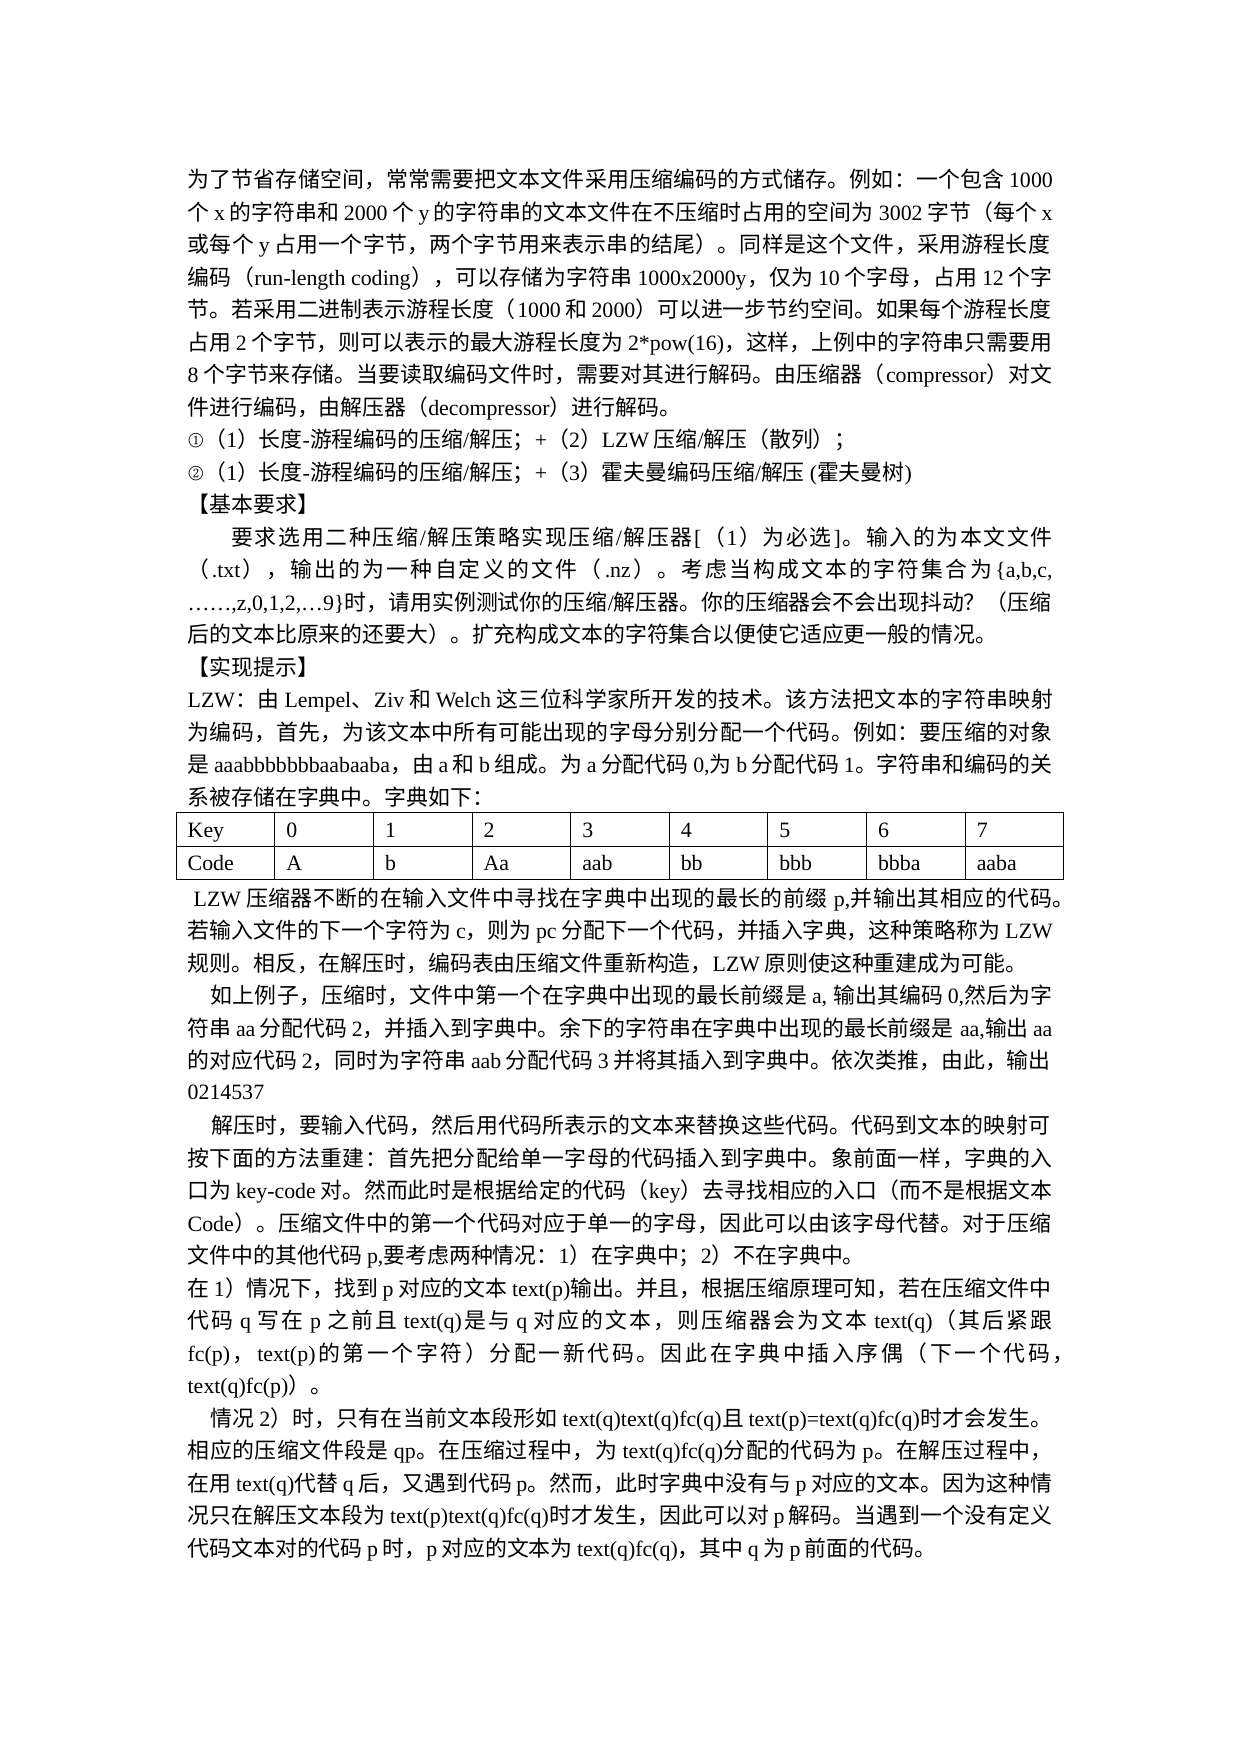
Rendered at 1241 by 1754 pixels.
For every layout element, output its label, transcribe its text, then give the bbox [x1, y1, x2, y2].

table_cell aaba [966, 847, 1063, 879]
text 解压时，要输入代码，然后用代码所表示的文本来替换这些代码。代码到文本的映射可按下面的方法重建：首先把分配给单一字母的代码插入到字典中。象前面一样，字典的入口为key-code对。然而此时是根据给定的代码（key）去寻找相应的入口（而不是根据文本Code）。压缩文件中的第一个代码对应于单一的字母，因此可以由该字母代替。对于压缩文件中的其他代码p,要考虑两种情况：1）在字典中；2）不在字典中。 [187, 1108, 1053, 1270]
table_cell bb [670, 847, 767, 879]
text LZW：由Lempel、Ziv和Welch这三位科学家所开发的技术。该方法把文本的字符串映射为编码，首先，为该文本中所有可能出现的字母分别分配一个代码。例如：要压缩的对象是aaabbbbbbbaabaaba，由a和b组成。为a分配代码0,为b分配代码1。字符串和编码的关系被存储在字典中。字典如下： [187, 682, 1053, 812]
table_header 0 [275, 813, 373, 846]
table_header 7 [966, 813, 1063, 846]
table_header 5 [768, 813, 866, 846]
text 【实现提示】 [187, 649, 1053, 682]
table_cell aab [571, 847, 669, 879]
table_cell Code [177, 847, 274, 879]
table_header Key [177, 813, 274, 846]
table_cell Aa [473, 847, 570, 879]
text 为了节省存储空间，常常需要把文本文件采用压缩编码的方式储存。例如：一个包含1000个x的字符串和2000个y的字符串的文本文件在不压缩时占用的空间为3002字节（每个x或每个y占用一个字节，两个字节用来表示串的结尾）。同样是这个文件，采用游程长度编码（run-length coding），可以存储为字符串1000x2000y，仅为10个字母，占用12个字节。若采用二进制表示游程长度（1000和2000）可以进一步节约空间。如果每个游程长度占用2个字节，则可以表示的最大游程长度为2*pow(16)，这样，上例中的字符串只需要用8个字节来存储。当要读取编码文件时，需要对其进行解码。由压缩器（compressor）对文件进行编码，由解压器（decompressor）进行解码。 [187, 162, 1053, 422]
text ①（1）长度-游程编码的压缩/解压；+（2）LZW压缩/解压（散列）； [187, 422, 1053, 454]
table_header 4 [670, 813, 767, 846]
table_header 3 [571, 813, 669, 846]
table_cell bbba [867, 847, 965, 879]
text ②（1）长度-游程编码的压缩/解压；+（3）霍夫曼编码压缩/解压 (霍夫曼树) [187, 454, 1053, 487]
table_header 2 [473, 813, 570, 846]
table_header 6 [867, 813, 965, 846]
text LZW压缩器不断的在输入文件中寻找在字典中出现的最长的前缀p,并输出其相应的代码。若输入文件的下一个字符为c，则为pc分配下一个代码，并插入字典，这种策略称为LZW规则。相反，在解压时，编码表由压缩文件重新构造，LZW原则使这种重建成为可能。 [187, 880, 1053, 978]
text 情况2）时，只有在当前文本段形如text(q)text(q)fc(q)且text(p)=text(q)fc(q)时才会发生。相应的压缩文件段是qp。在压缩过程中，为text(q)fc(q)分配的代码为p。在解压过程中，在用text(q)代替q后，又遇到代码p。然而，此时字典中没有与p对应的文本。因为这种情况只在解压文本段为text(p)text(q)fc(q)时才发生，因此可以对p解码。当遇到一个没有定义代码文本对的代码p时，p对应的文本为text(q)fc(q)，其中q为p前面的代码。 [187, 1400, 1053, 1563]
text 在1）情况下，找到p对应的文本text(p)输出。并且，根据压缩原理可知，若在压缩文件中代码q写在p之前且text(q)是与q对应的文本，则压缩器会为文本text(q)（其后紧跟fc(p)，text(p)的第一个字符）分配一新代码。因此在字典中插入序偶（下一个代码，text(q)fc(p)）。 [187, 1270, 1053, 1400]
table_cell A [275, 847, 373, 879]
text 【基本要求】 [187, 487, 1053, 519]
table_header 1 [374, 813, 472, 846]
text 要求选用二种压缩/解压策略实现压缩/解压器[（1）为必选]。输入的为本文文件（.txt），输出的为一种自定义的文件（.nz）。考虑当构成文本的字符集合为{a,b,c,……,z,0,1,2,…9}时，请用实例测试你的压缩/解压器。你的压缩器会不会出现抖动？（压缩后的文本比原来的还要大）。扩充构成文本的字符集合以便使它适应更一般的情况。 [187, 519, 1053, 649]
table_cell bbb [768, 847, 866, 879]
text 如上例子，压缩时，文件中第一个在字典中出现的最长前缀是a, 输出其编码0,然后为字符串aa分配代码2，并插入到字典中。余下的字符串在字典中出现的最长前缀是aa,输出aa的对应代码2，同时为字符串aab分配代码3并将其插入到字典中。依次类推，由此，输出0214537 [187, 978, 1053, 1108]
table_cell b [374, 847, 472, 879]
